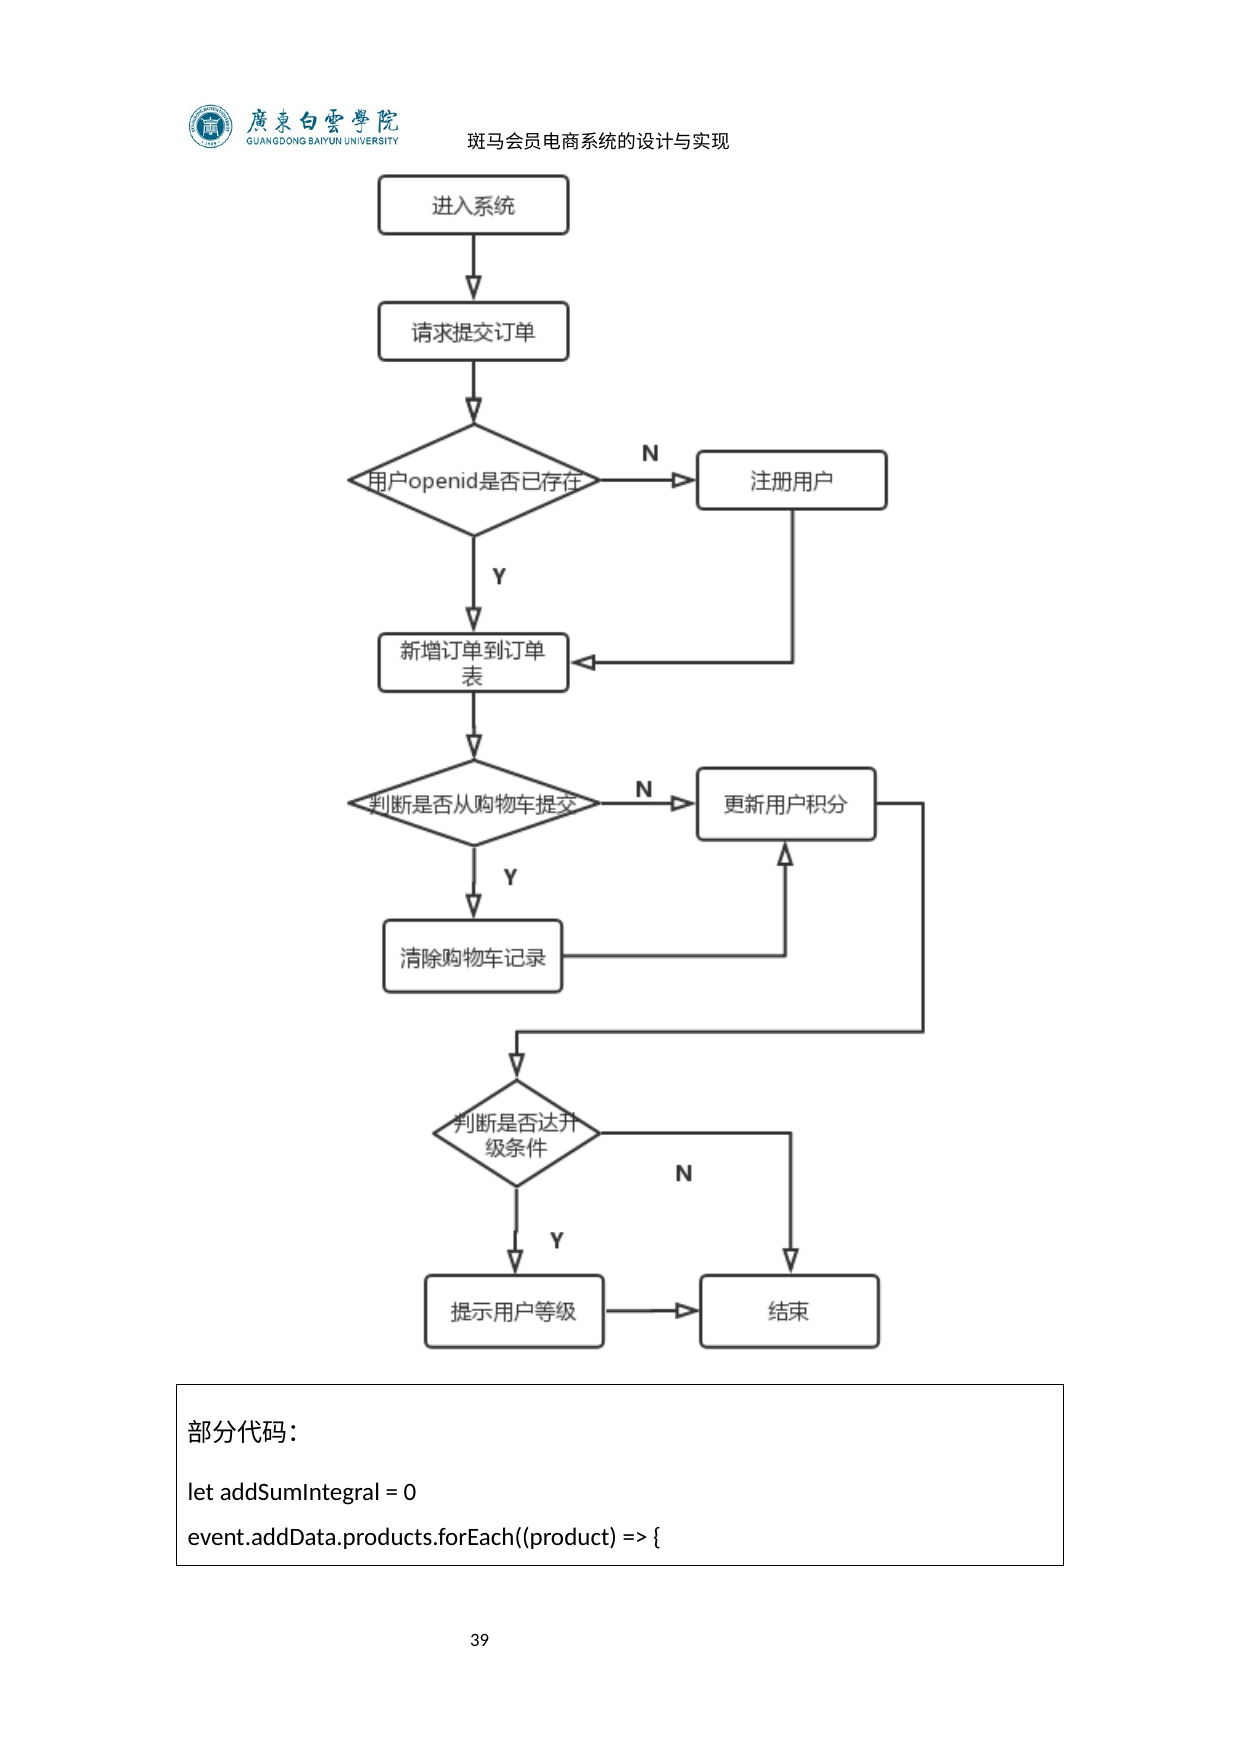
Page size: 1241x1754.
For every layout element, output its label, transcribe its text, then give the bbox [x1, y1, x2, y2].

picture [291, 169, 950, 1361]
picture [187, 103, 400, 149]
